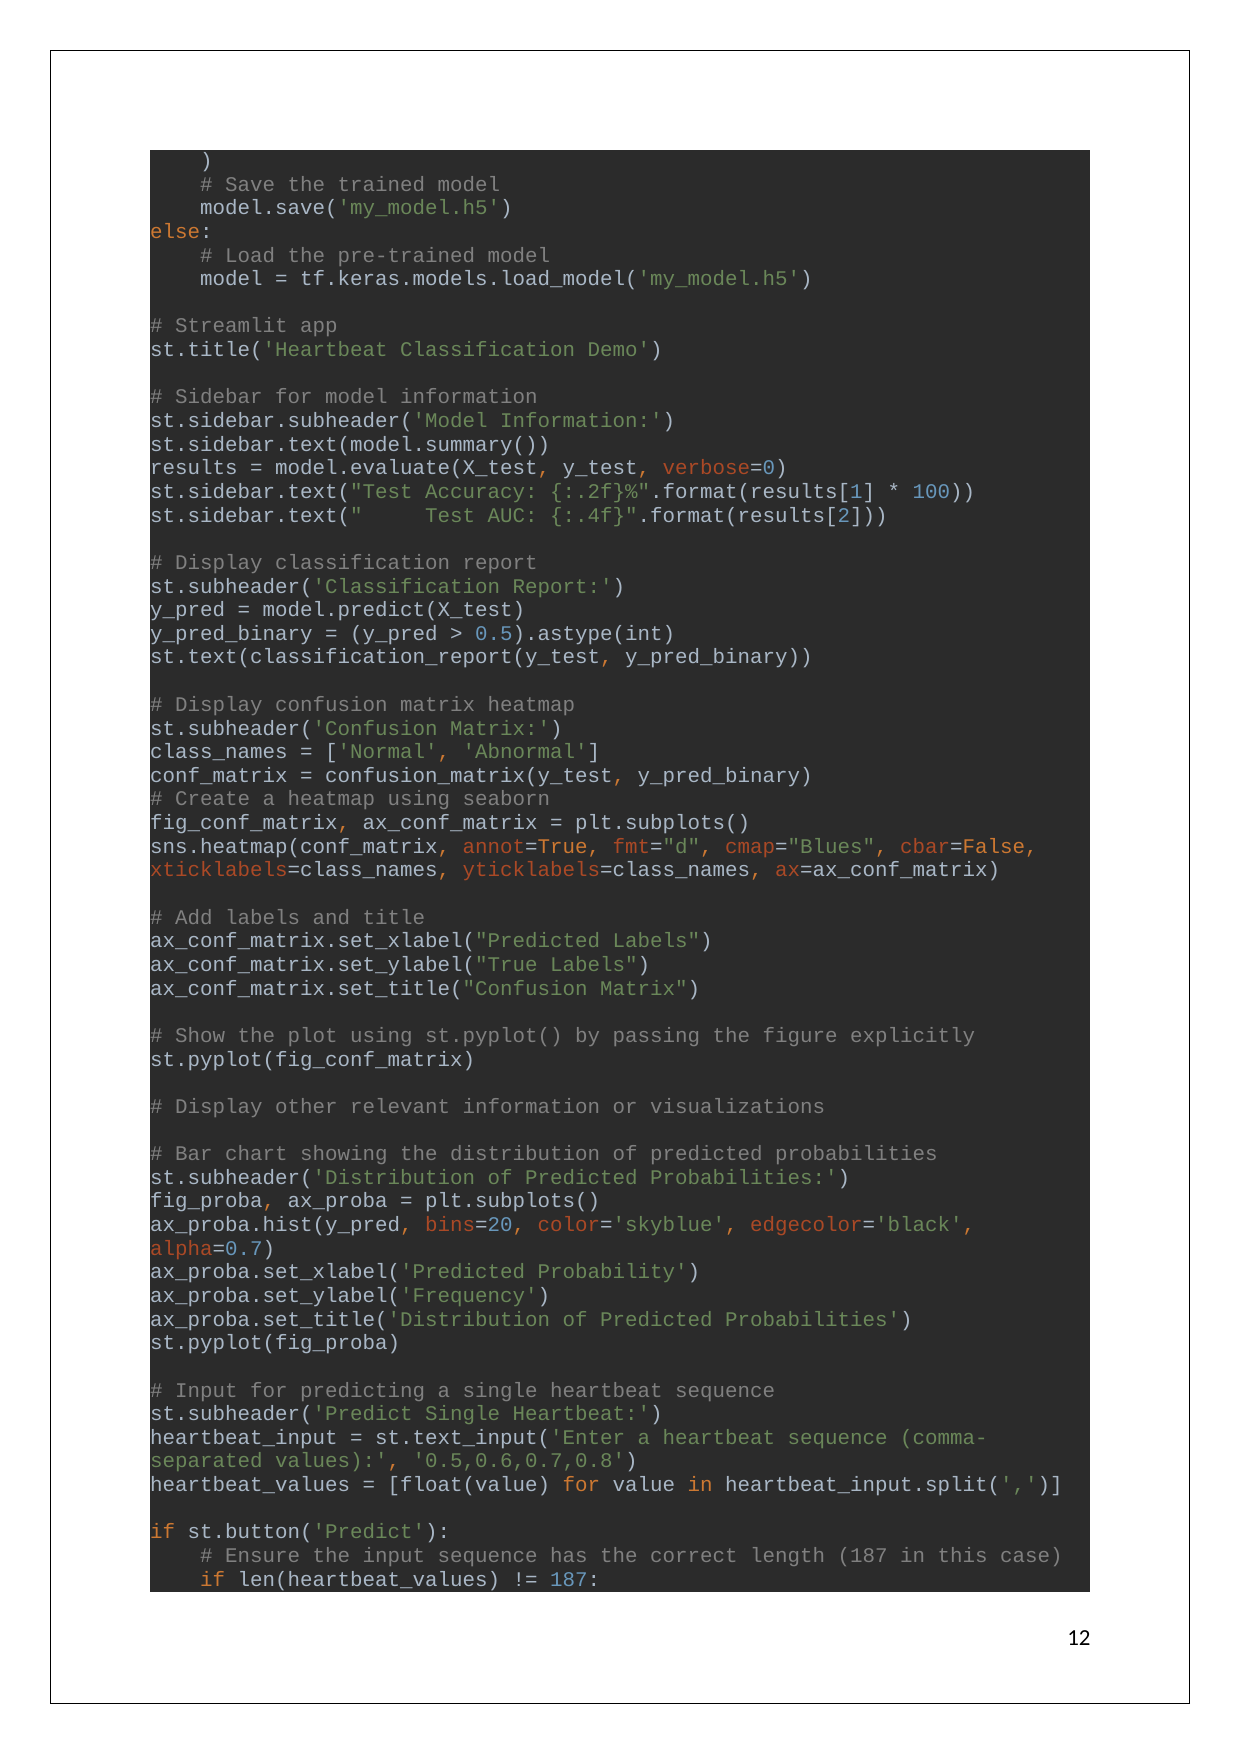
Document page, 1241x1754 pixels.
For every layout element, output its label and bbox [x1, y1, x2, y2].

text [150, 150, 1090, 1592]
